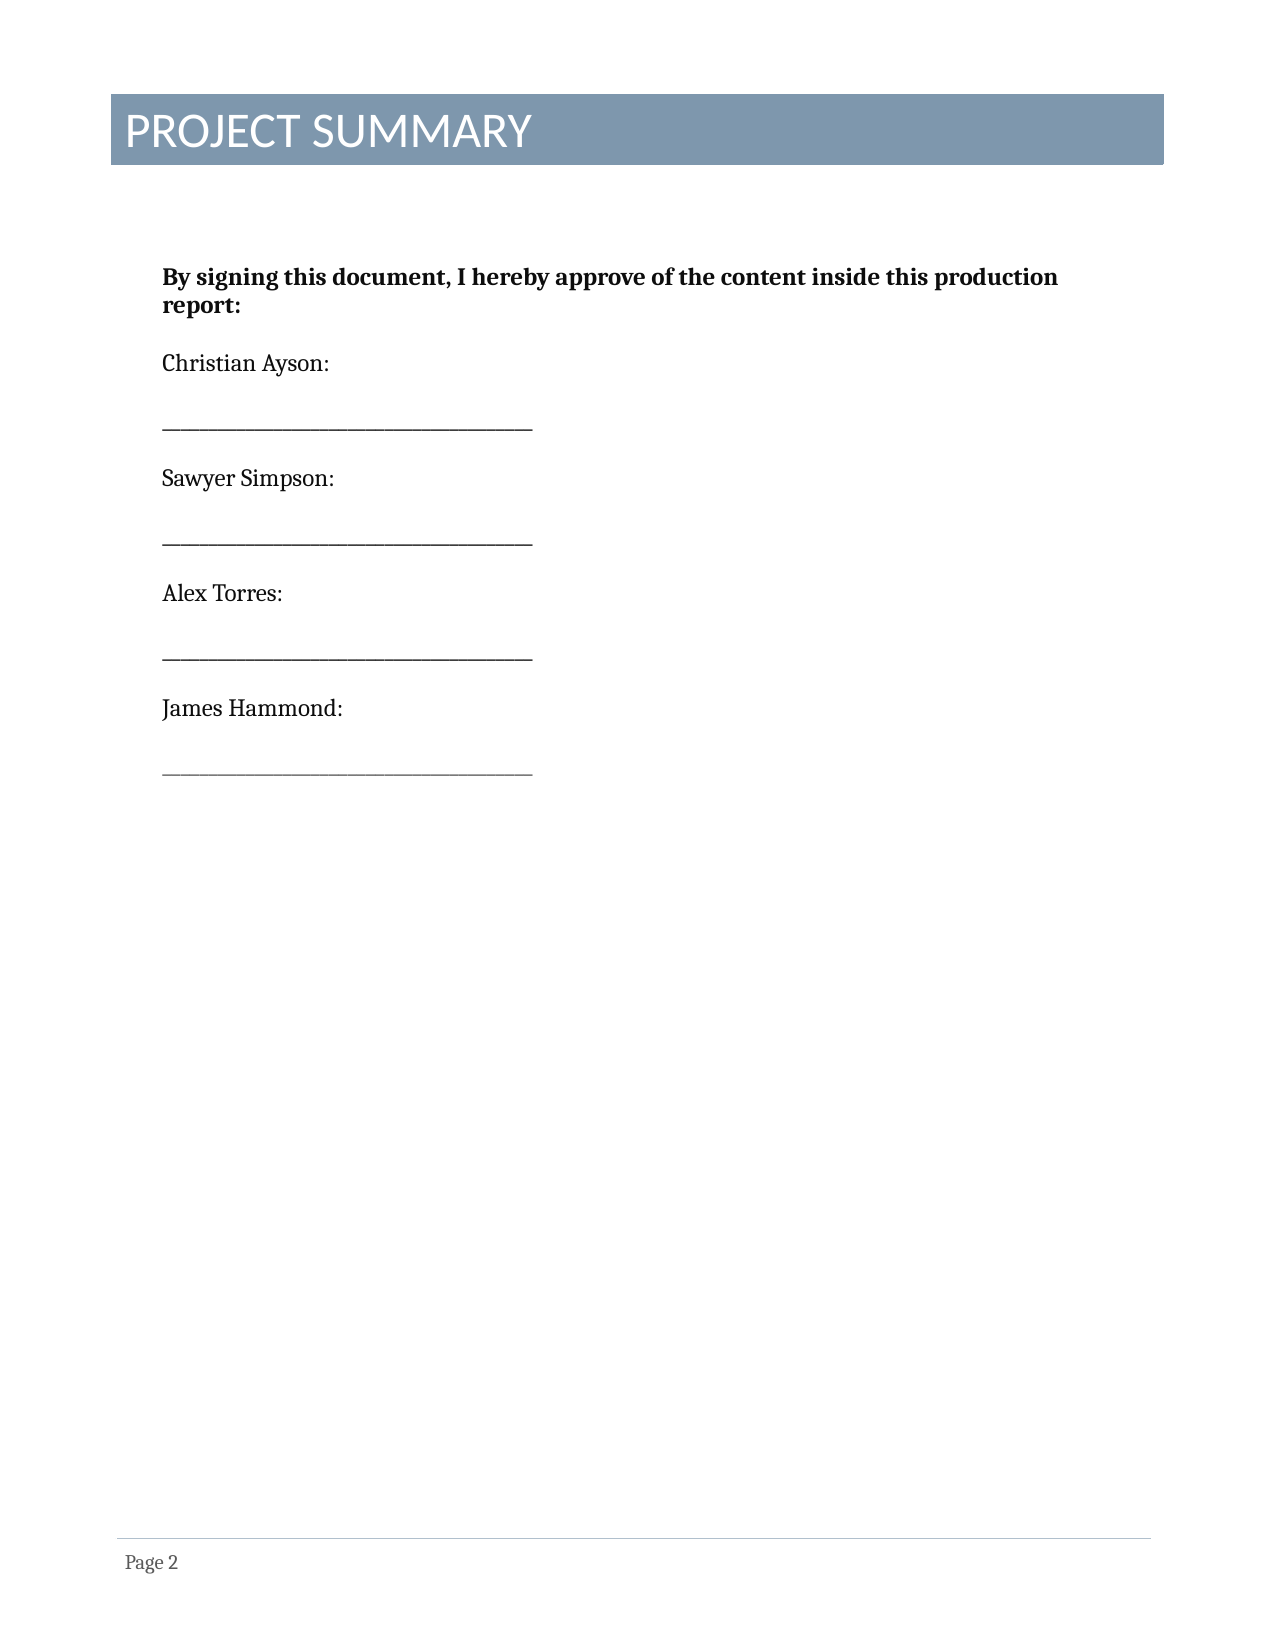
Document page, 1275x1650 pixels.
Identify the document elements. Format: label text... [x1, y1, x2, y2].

text By signing this document, I hereby approve of the content inside this production report: [162, 262, 1098, 320]
text ________________________________________ [162, 406, 1098, 435]
text James Hammond: [162, 694, 1098, 722]
text Sawyer Simpson: [162, 464, 1098, 492]
text ________________________________________ [162, 636, 1098, 665]
text Christian Ayson: [162, 349, 1098, 377]
text ________________________________________ [162, 751, 1098, 780]
text ________________________________________ [162, 521, 1098, 550]
text Alex Torres: [162, 579, 1098, 607]
